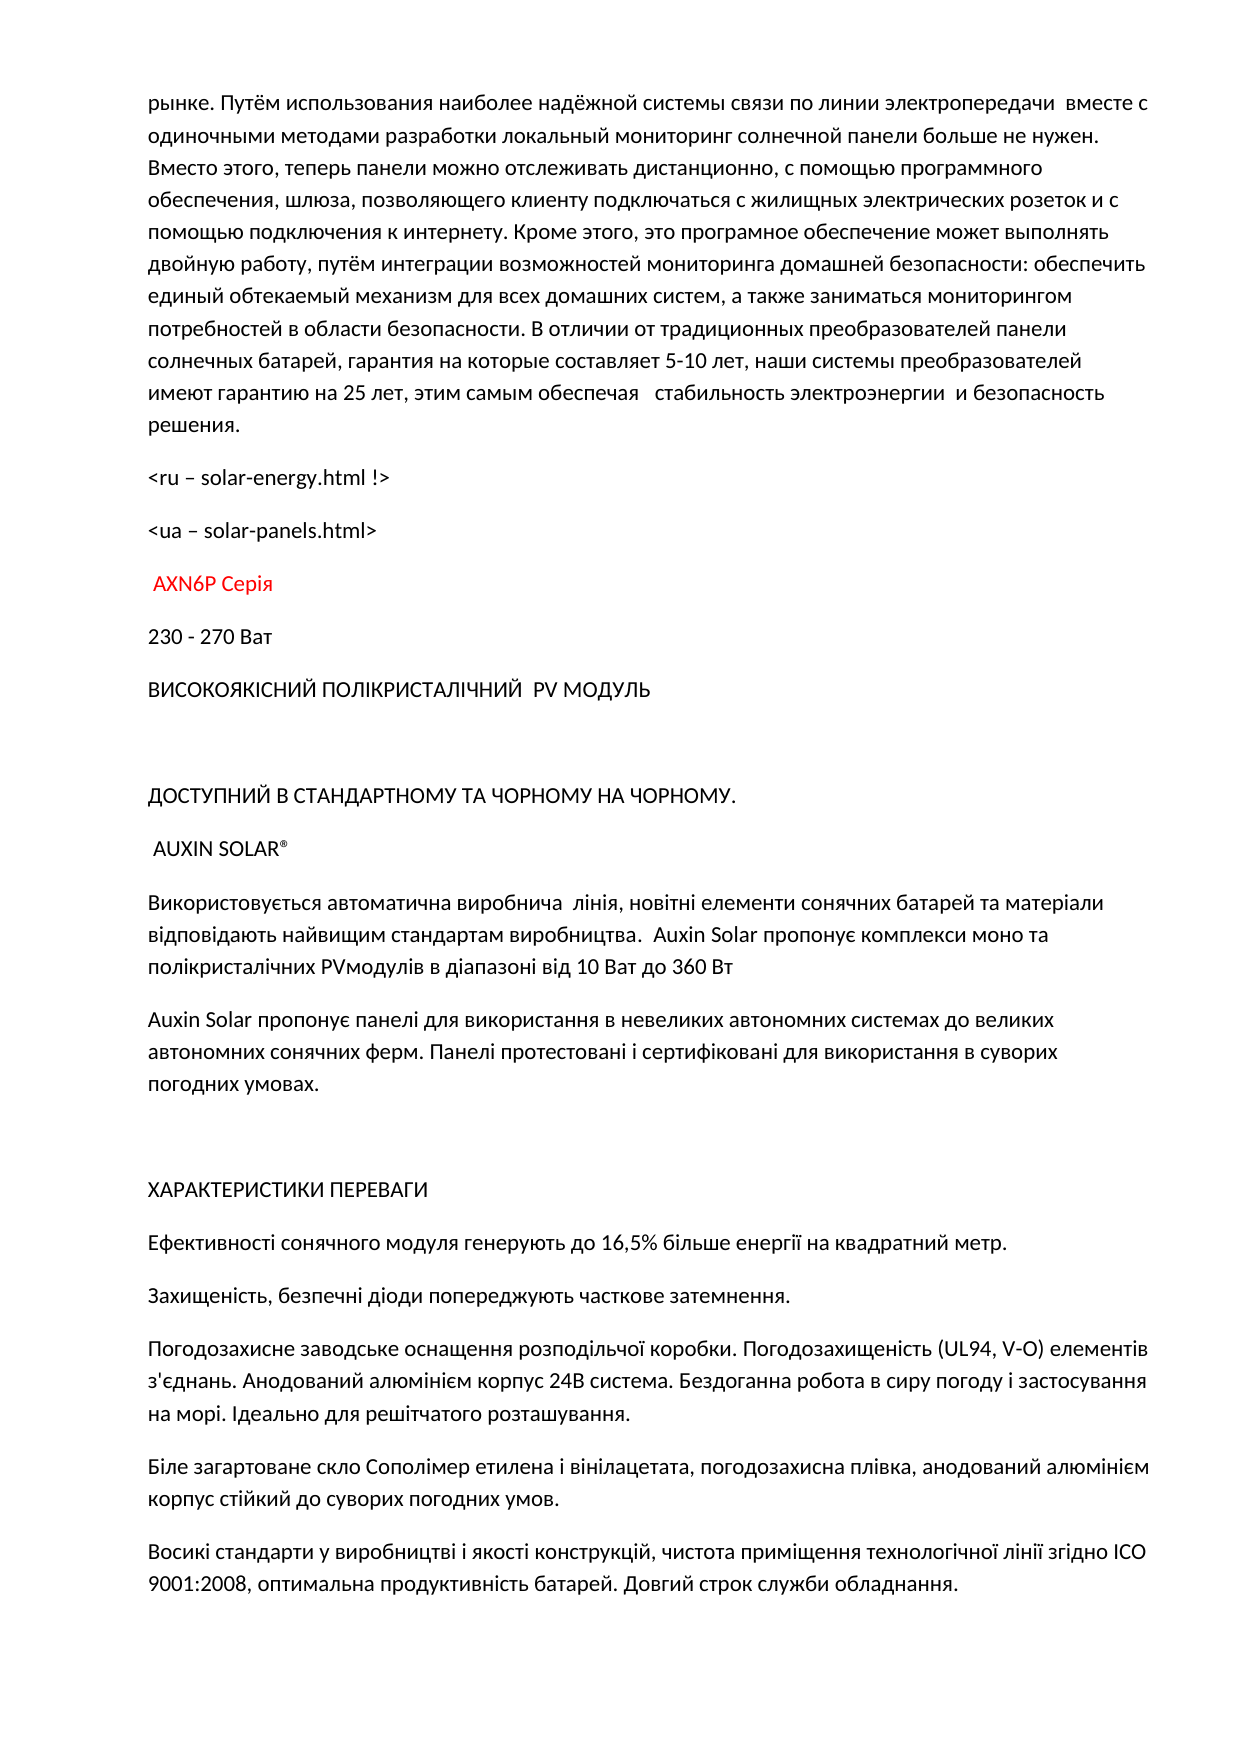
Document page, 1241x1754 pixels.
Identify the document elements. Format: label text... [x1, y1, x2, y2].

text <ua – solar-panels.html> [148, 516, 1152, 544]
text ХАРАКТЕРИСТИКИ ПЕРЕВАГИ [148, 1175, 1152, 1203]
text Біле загартоване скло Сополімер етилена і вінілацетата, погодозахисна плівка, анодований алюмінієм корпус стійкий до суворих погодних умов. [148, 1452, 1152, 1512]
text ВИСОКОЯКІСНИЙ ПОЛІКРИСТАЛІЧНИЙ PV МОДУЛЬ [148, 676, 1152, 703]
text AUXIN SOLAR® [148, 834, 1152, 863]
text 230 - 270 Ват [148, 622, 1152, 651]
text ДОСТУПНИЙ В СТАНДАРТНОМУ ТА ЧОРНОМУ НА ЧОРНОМУ. [148, 782, 1152, 809]
text Auxin Solar пропонує панелі для використання в невеликих автономних системах до великих автономних сонячних ферм. Панелі протестовані і сертифіковані для використання в суворих погодних умовах. [148, 1005, 1152, 1097]
text <ru – solar-energy.html !> [148, 463, 1152, 491]
text Ефективності сонячного модуля генерують до 16,5% більше енергії на квадратний метр. [148, 1228, 1152, 1256]
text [148, 88, 1152, 438]
text Восикі стандарти у виробництві і якості конструкцій, чистота приміщення технологічної лінії згідно ІСО 9001:2008, оптимальна продуктивність батарей. Довгий строк служби обладнання. [148, 1537, 1152, 1597]
text AXN6P Серія [148, 569, 1152, 597]
text Захищеність, безпечні діоди попереджують часткове затемнення. [148, 1281, 1152, 1309]
text Погодозахисне заводське оснащення розподільчої коробки. Погодозахищеність (UL94, V-O) елементів з'єднань. Анодований алюмінієм корпус 24В система. Бездоганна робота в сиру погоду і застосування на морі. Ідеально для решітчатого розташування. [148, 1334, 1152, 1427]
text Використовується автоматична виробнича лінія, новітні елементи сонячних батарей та матеріали відповідають найвищим стандартам виробництва. Auxin Solar пропонує комплекси моно та полікристалічних PVмодулів в діапазоні від 10 Ват до 360 Вт [148, 888, 1152, 980]
